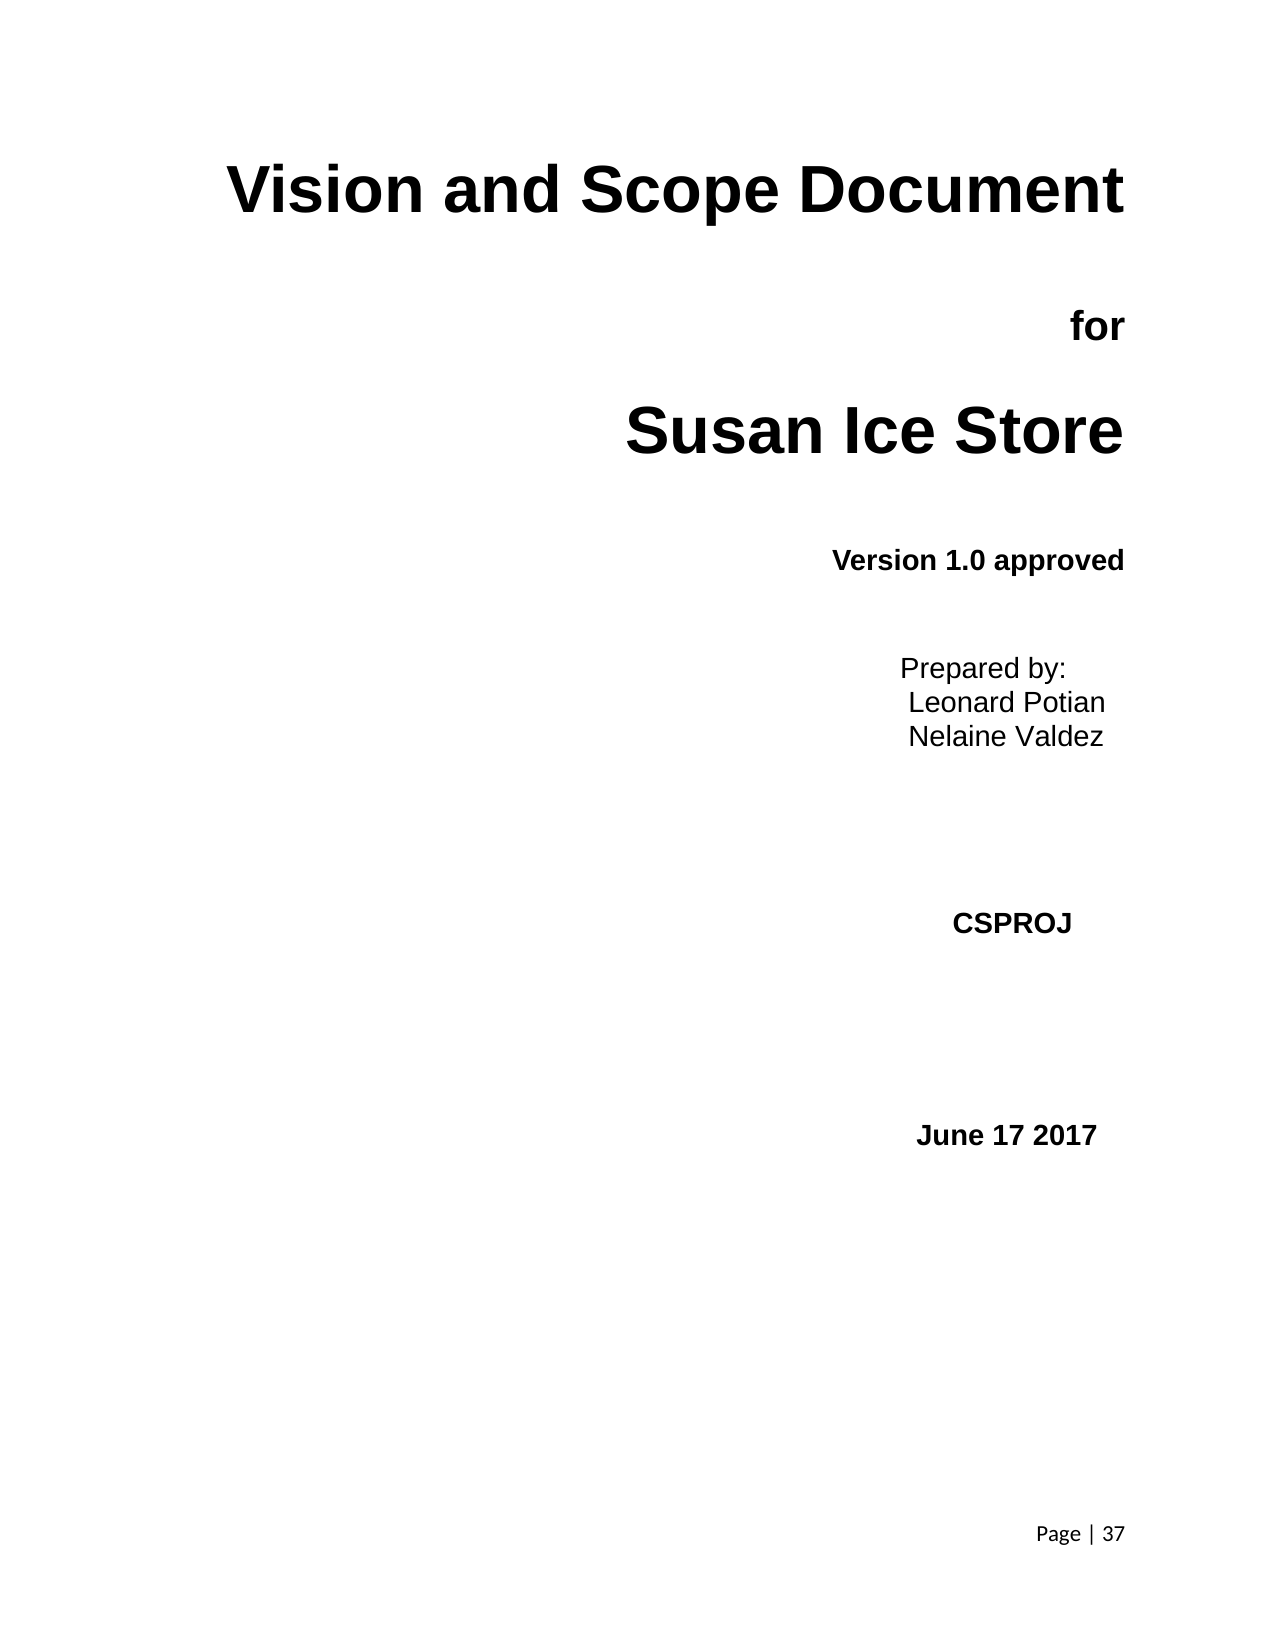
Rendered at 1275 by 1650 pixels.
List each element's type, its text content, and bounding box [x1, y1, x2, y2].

text Vision and Scope Document [150, 150, 1125, 227]
text Prepared by: [900, 651, 1125, 685]
text for [150, 302, 1125, 349]
text June 17 2017 [900, 1118, 1125, 1152]
text CSPROJ [150, 906, 1125, 940]
text Version 1.0 approved [150, 543, 1125, 576]
text Nelaine Valdez [825, 718, 1125, 752]
text Leonard Potian [825, 685, 1125, 718]
text Susan Ice Store [150, 391, 1125, 468]
